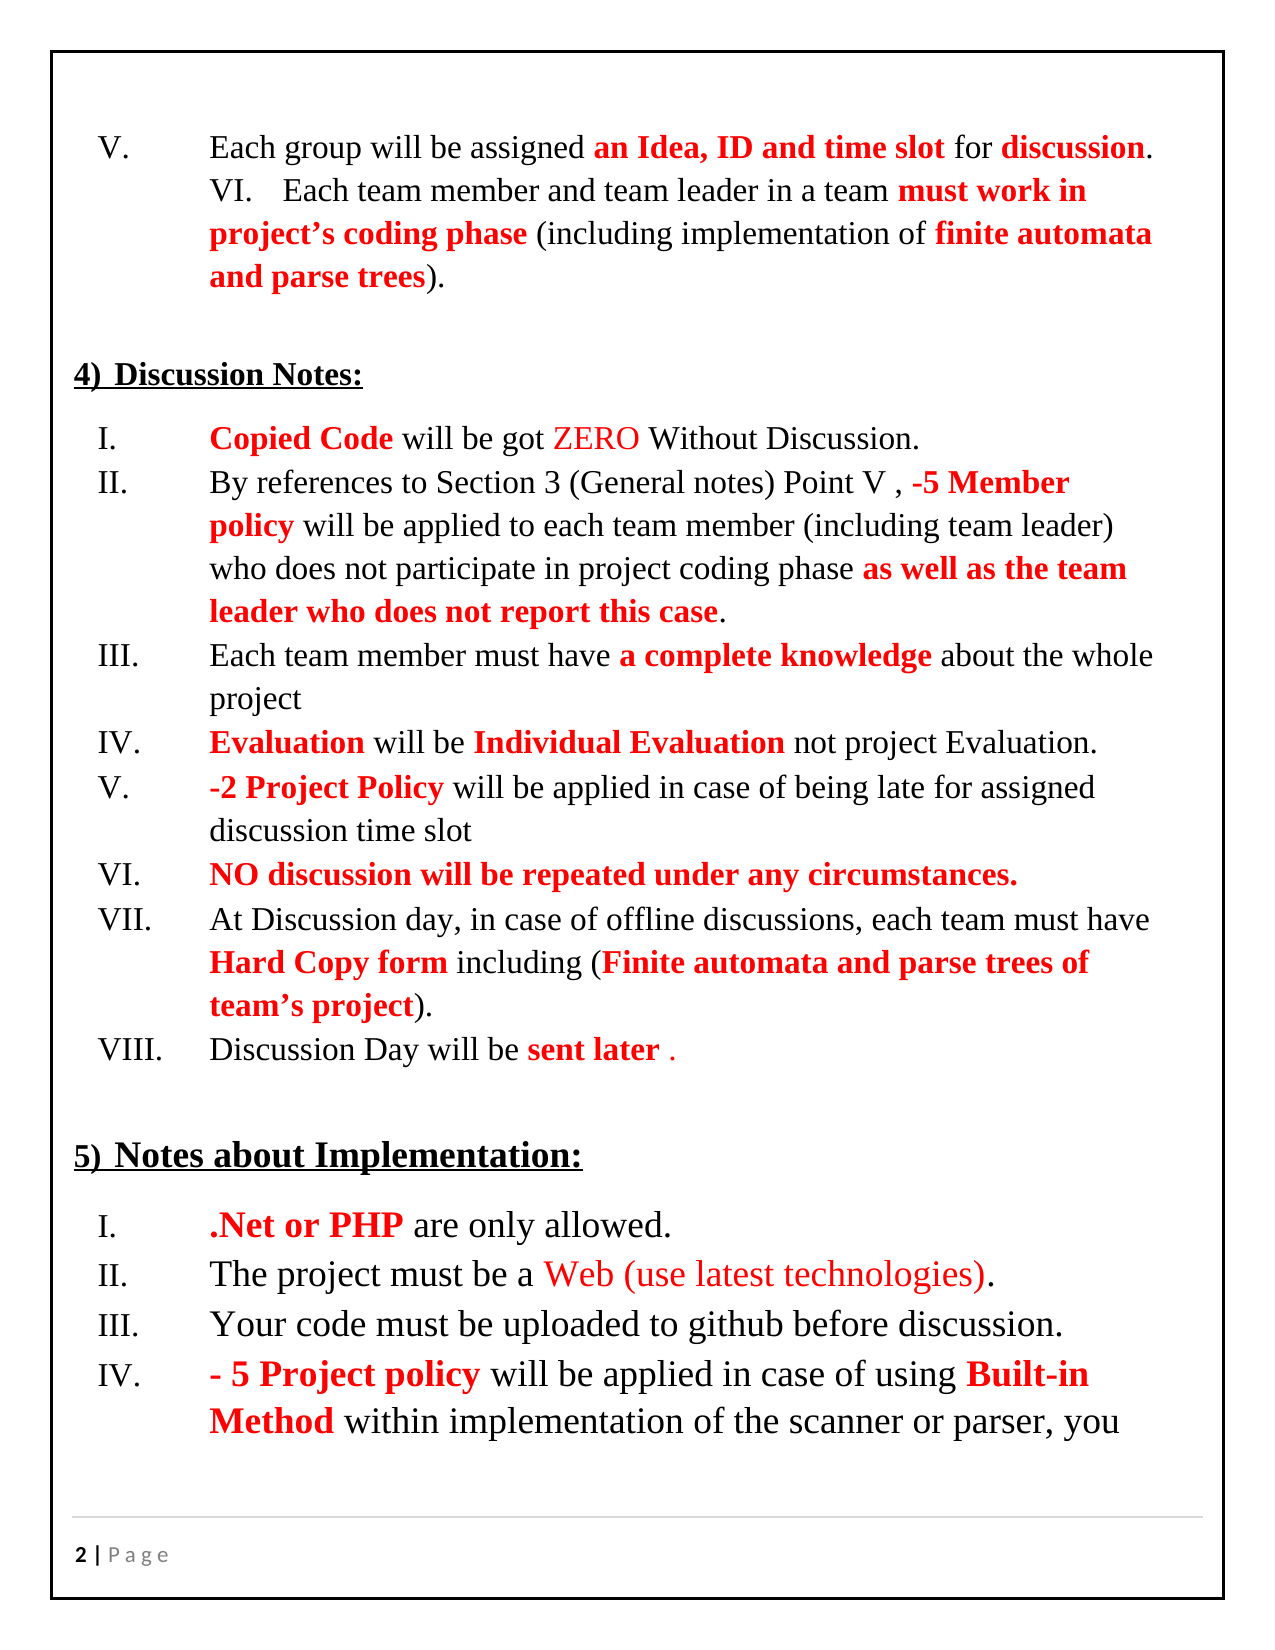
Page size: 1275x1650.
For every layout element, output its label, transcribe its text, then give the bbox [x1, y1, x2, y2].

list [97, 1351, 1162, 1442]
list At Discussion day, in case of offline discussions, each team must have Hard Copy form including (Finite automata and parse trees of team’s project). [97, 899, 1162, 1023]
list .Net or PHP are only allowed. [97, 1202, 1162, 1245]
list NO discussion will be repeated under any circumstances. [97, 854, 1162, 892]
list Discussion Day will be sent later . [97, 1029, 1162, 1068]
list Each team member must have a complete knowledge about the whole project [97, 636, 1162, 717]
list -2 Project Policy will be applied in case of being late for assigned discussion time slot [97, 767, 1162, 848]
list Copied Code will be got ZERO Without Discussion. [97, 418, 1162, 457]
list Each group will be assigned an Idea, ID and time slot for discussion. VI. Each team member and team leader in a team must work in project’s coding phase (including implementation of finite automata and parse trees). [97, 127, 1162, 294]
list Evaluation will be Individual Evaluation not project Evaluation. [97, 723, 1162, 761]
list The project must be a Web (use latest technologies). [97, 1252, 1162, 1295]
list By references to Section 3 (General notes) Point V , -5 Member policy will be applied to each team member (including team leader) who does not participate in project coding phase as well as the team leader who does not report this case. [97, 463, 1162, 630]
list Your code must be uploaded to github before discussion. [97, 1301, 1162, 1344]
list Discussion Notes: [73, 354, 1275, 392]
list Notes about Implementation: [73, 1132, 1275, 1175]
